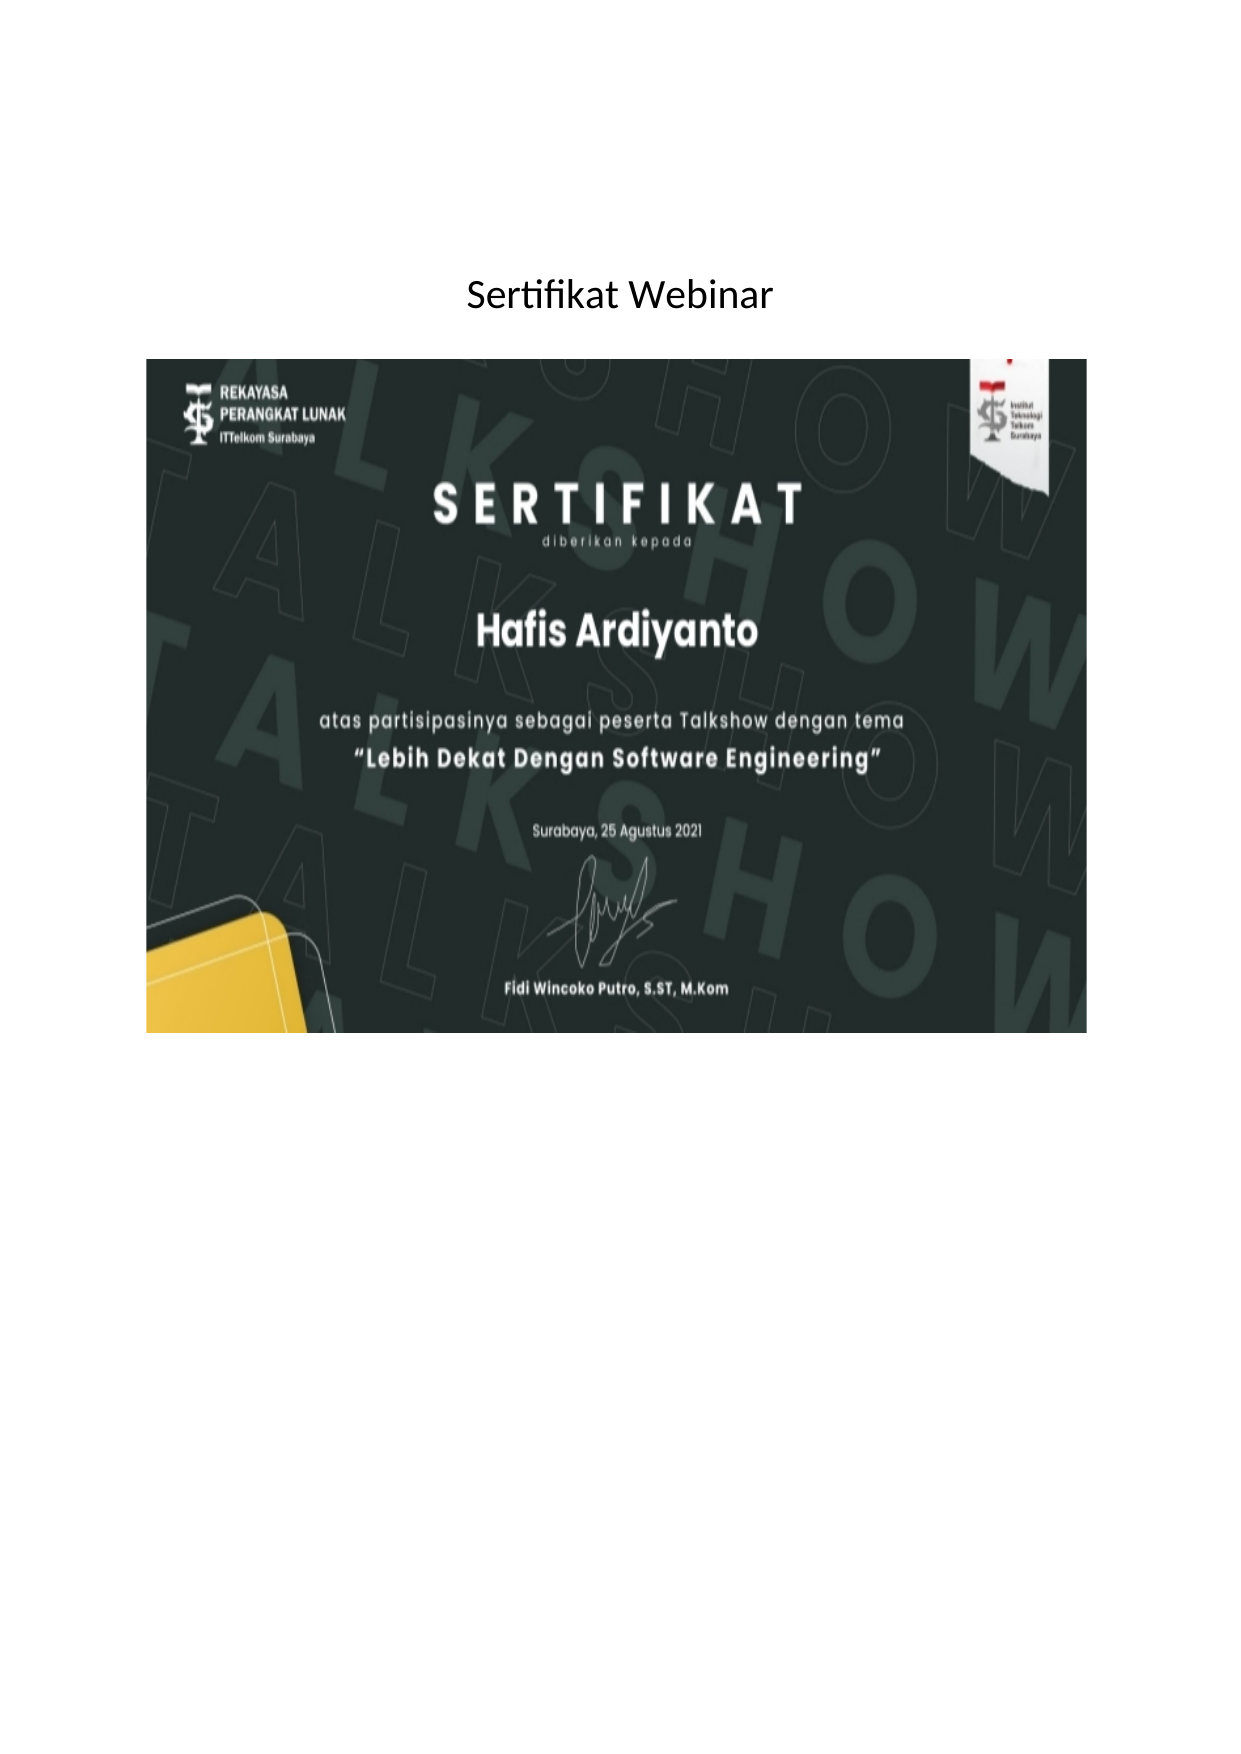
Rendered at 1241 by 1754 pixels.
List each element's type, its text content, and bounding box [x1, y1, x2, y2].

picture [146, 359, 1087, 1033]
text Sertifikat Webinar [150, 268, 1090, 319]
